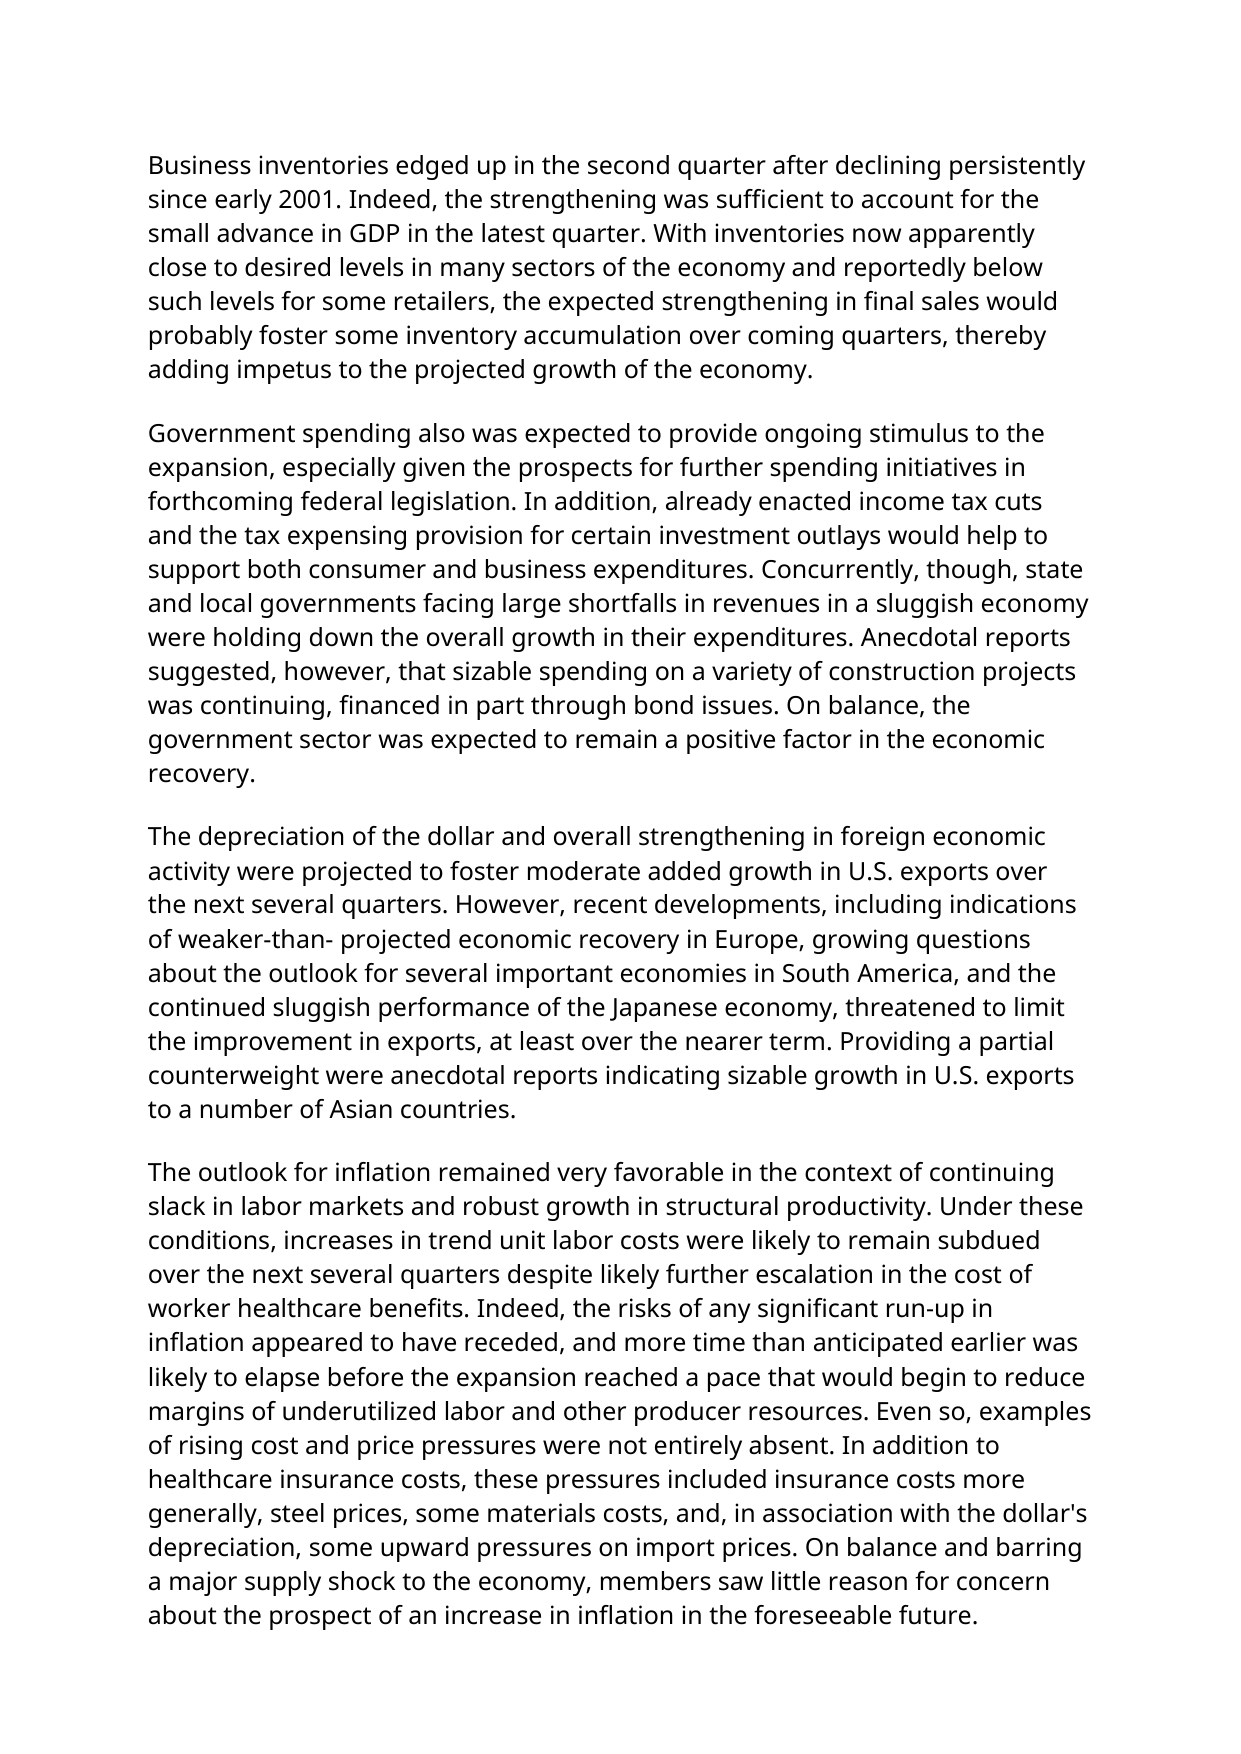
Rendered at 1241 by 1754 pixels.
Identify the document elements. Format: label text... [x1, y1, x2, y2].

text Business inventories edged up in the second quarter after declining persistently since early 2001. Indeed, the strengthening was sufficient to account for the small advance in GDP in the latest quarter. With inventories now apparently close to desired levels in many sectors of the economy and reportedly below such levels for some retailers, the expected strengthening in final sales would probably foster some inventory accumulation over coming quarters, thereby adding impetus to the projected growth of the economy. [148, 148, 1093, 386]
text The outlook for inflation remained very favorable in the context of continuing slack in labor markets and robust growth in structural productivity. Under these conditions, increases in trend unit labor costs were likely to remain subdued over the next several quarters despite likely further escalation in the cost of worker healthcare benefits. Indeed, the risks of any significant run-up in inflation appeared to have receded, and more time than anticipated earlier was likely to elapse before the expansion reached a pace that would begin to reduce margins of underutilized labor and other producer resources. Even so, examples of rising cost and price pressures were not entirely absent. In addition to healthcare insurance costs, these pressures included insurance costs more generally, steel prices, some materials costs, and, in association with the dollar's depreciation, some upward pressures on import prices. On balance and barring a major supply shock to the economy, members saw little reason for concern about the prospect of an increase in inflation in the foreseeable future. [148, 1155, 1093, 1632]
text Government spending also was expected to provide ongoing stimulus to the expansion, especially given the prospects for further spending initiatives in forthcoming federal legislation. In addition, already enacted income tax cuts and the tax expensing provision for certain investment outlays would help to support both consumer and business expenditures. Concurrently, though, state and local governments facing large shortfalls in revenues in a sluggish economy were holding down the overall growth in their expenditures. Anecdotal reports suggested, however, that sizable spending on a variety of construction projects was continuing, financed in part through bond issues. On balance, the government sector was expected to remain a positive factor in the economic recovery. [148, 415, 1093, 790]
text The depreciation of the dollar and overall strengthening in foreign economic activity were projected to foster moderate added growth in U.S. exports over the next several quarters. However, recent developments, including indications of weaker-than- projected economic recovery in Europe, growing questions about the outlook for several important economies in South America, and the continued sluggish performance of the Japanese economy, threatened to limit the improvement in exports, at least over the nearer term. Providing a partial counterweight were anecdotal reports indicating sizable growth in U.S. exports to a number of Asian countries. [148, 819, 1093, 1126]
